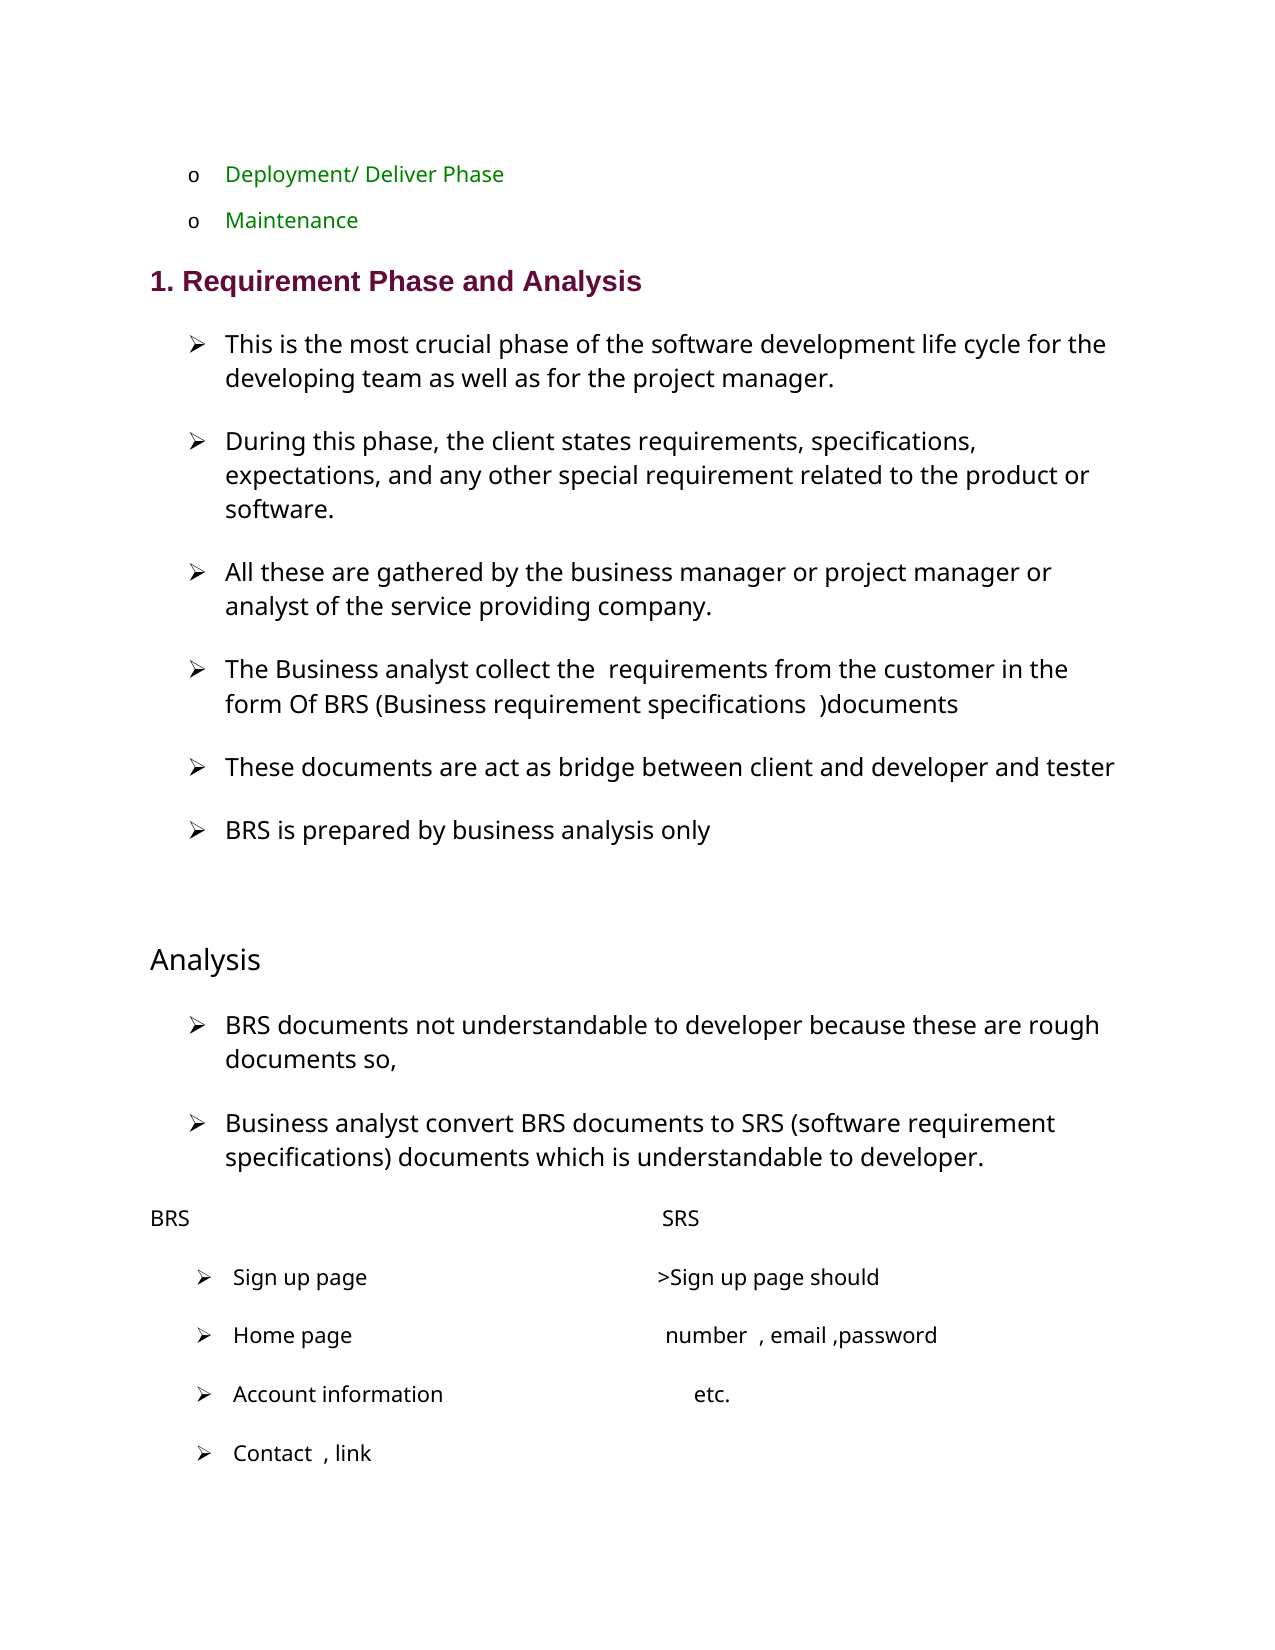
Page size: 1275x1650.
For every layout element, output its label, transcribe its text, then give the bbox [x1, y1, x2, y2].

list This is the most crucial phase of the software development life cycle for the developing team as well as for the project manager. [187, 326, 1125, 394]
list Account information etc. [195, 1379, 1125, 1409]
subtitle 1. Requirement Phase and Analysis [150, 263, 1125, 297]
text Analysis [150, 939, 1125, 979]
list Deployment/ Deliver Phase [187, 150, 1125, 189]
list The Business analyst collect the requirements from the customer in the form Of BRS (Business requirement specifications )documents [187, 652, 1125, 720]
list Contact , link [195, 1438, 1125, 1468]
list These documents are act as bridge between client and developer and tester [187, 749, 1125, 783]
list Sign up page >Sign up page should [195, 1262, 1125, 1291]
text BRS SRS [150, 1203, 1125, 1232]
list During this phase, the client states requirements, specifications, expectations, and any other special requirement related to the product or software. [187, 423, 1125, 526]
list Maintenance [187, 195, 1125, 234]
list BRS documents not understandable to developer because these are rough documents so, [187, 1008, 1125, 1076]
list BRS is prepared by business analysis only [187, 813, 1125, 847]
list Business analyst convert BRS documents to SRS (software requirement specifications) documents which is understandable to developer. [187, 1105, 1125, 1173]
list Home page number , email ,password [195, 1321, 1125, 1350]
list All these are gathered by the business manager or project manager or analyst of the service providing company. [187, 555, 1125, 623]
